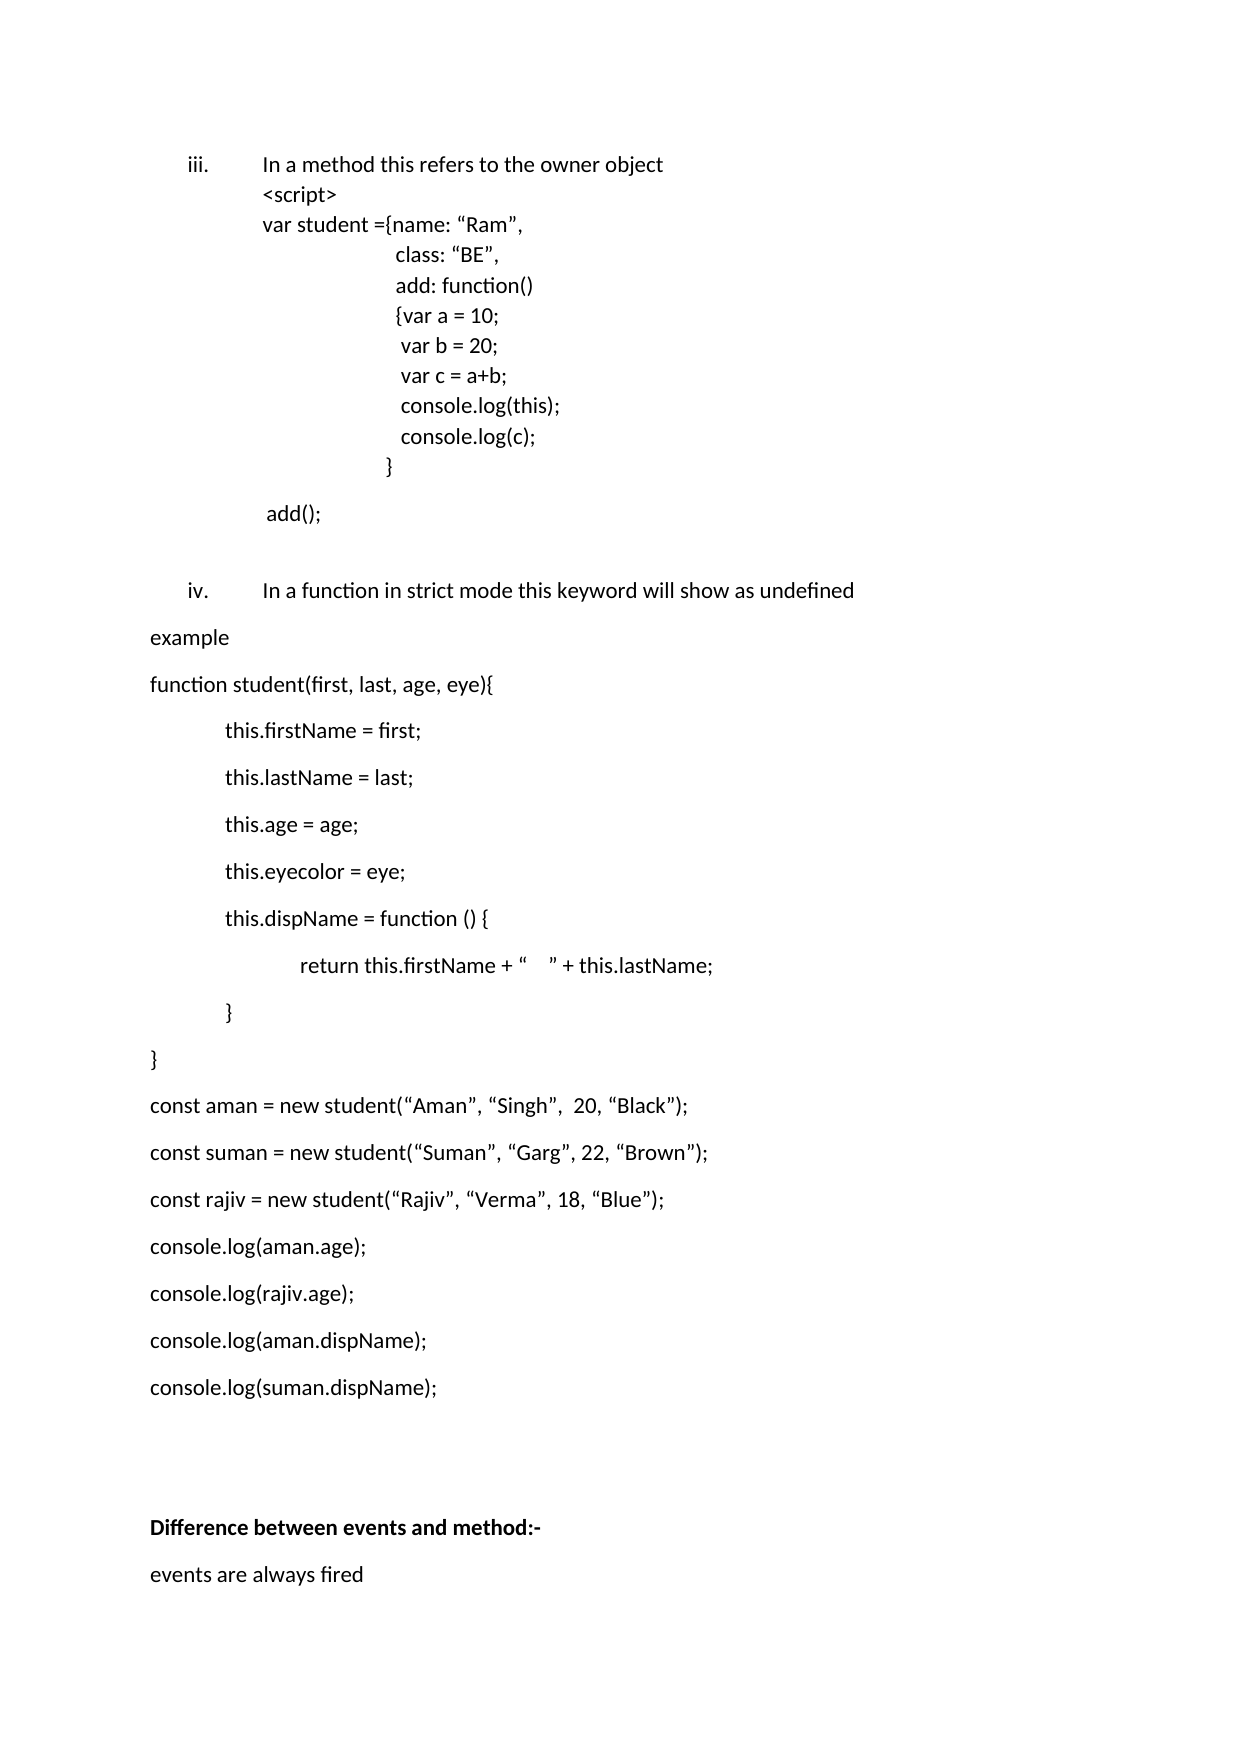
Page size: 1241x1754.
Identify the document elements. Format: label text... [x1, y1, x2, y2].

list add: function() [262, 271, 1090, 299]
text function student(first, last, age, eye){ [150, 670, 1090, 698]
text this.eyecolor = eye; [150, 857, 1090, 885]
text events are always fired [150, 1560, 1090, 1588]
text example [150, 623, 1090, 651]
list console.log(this); [262, 392, 1090, 420]
text const suman = new student(“Suman”, “Garg”, 22, “Brown”); [150, 1138, 1090, 1167]
text console.log(aman.age); [150, 1232, 1090, 1260]
text console.log(aman.dispName); [150, 1326, 1090, 1354]
text return this.firstName + “ ” + this.lastName; [150, 951, 1090, 979]
text console.log(suman.dispName); [150, 1373, 1090, 1401]
text this.age = age; [150, 810, 1090, 838]
text console.log(rajiv.age); [150, 1279, 1090, 1307]
text this.lastName = last; [150, 763, 1090, 792]
list In a method this refers to the owner object [187, 150, 1090, 178]
text this.dispName = function () { [150, 904, 1090, 932]
list <script> [262, 180, 1090, 208]
text const aman = new student(“Aman”, “Singh”, 20, “Black”); [150, 1092, 1090, 1120]
list {var a = 10; [262, 301, 1090, 329]
list class: “BE”, [262, 241, 1090, 269]
text } [150, 1045, 1090, 1073]
text Difference between events and method:- [150, 1513, 1090, 1542]
text this.firstName = first; [150, 717, 1090, 745]
list In a function in strict mode this keyword will show as undefined [187, 576, 1090, 604]
list var student ={name: “Ram”, [262, 210, 1090, 238]
text } [150, 998, 1090, 1026]
text add(); [150, 499, 1090, 527]
list var c = a+b; [262, 361, 1090, 389]
text const rajiv = new student(“Rajiv”, “Verma”, 18, “Blue”); [150, 1185, 1090, 1213]
list var b = 20; [262, 331, 1090, 359]
list } [337, 452, 1090, 480]
list console.log(c); [262, 422, 1090, 450]
